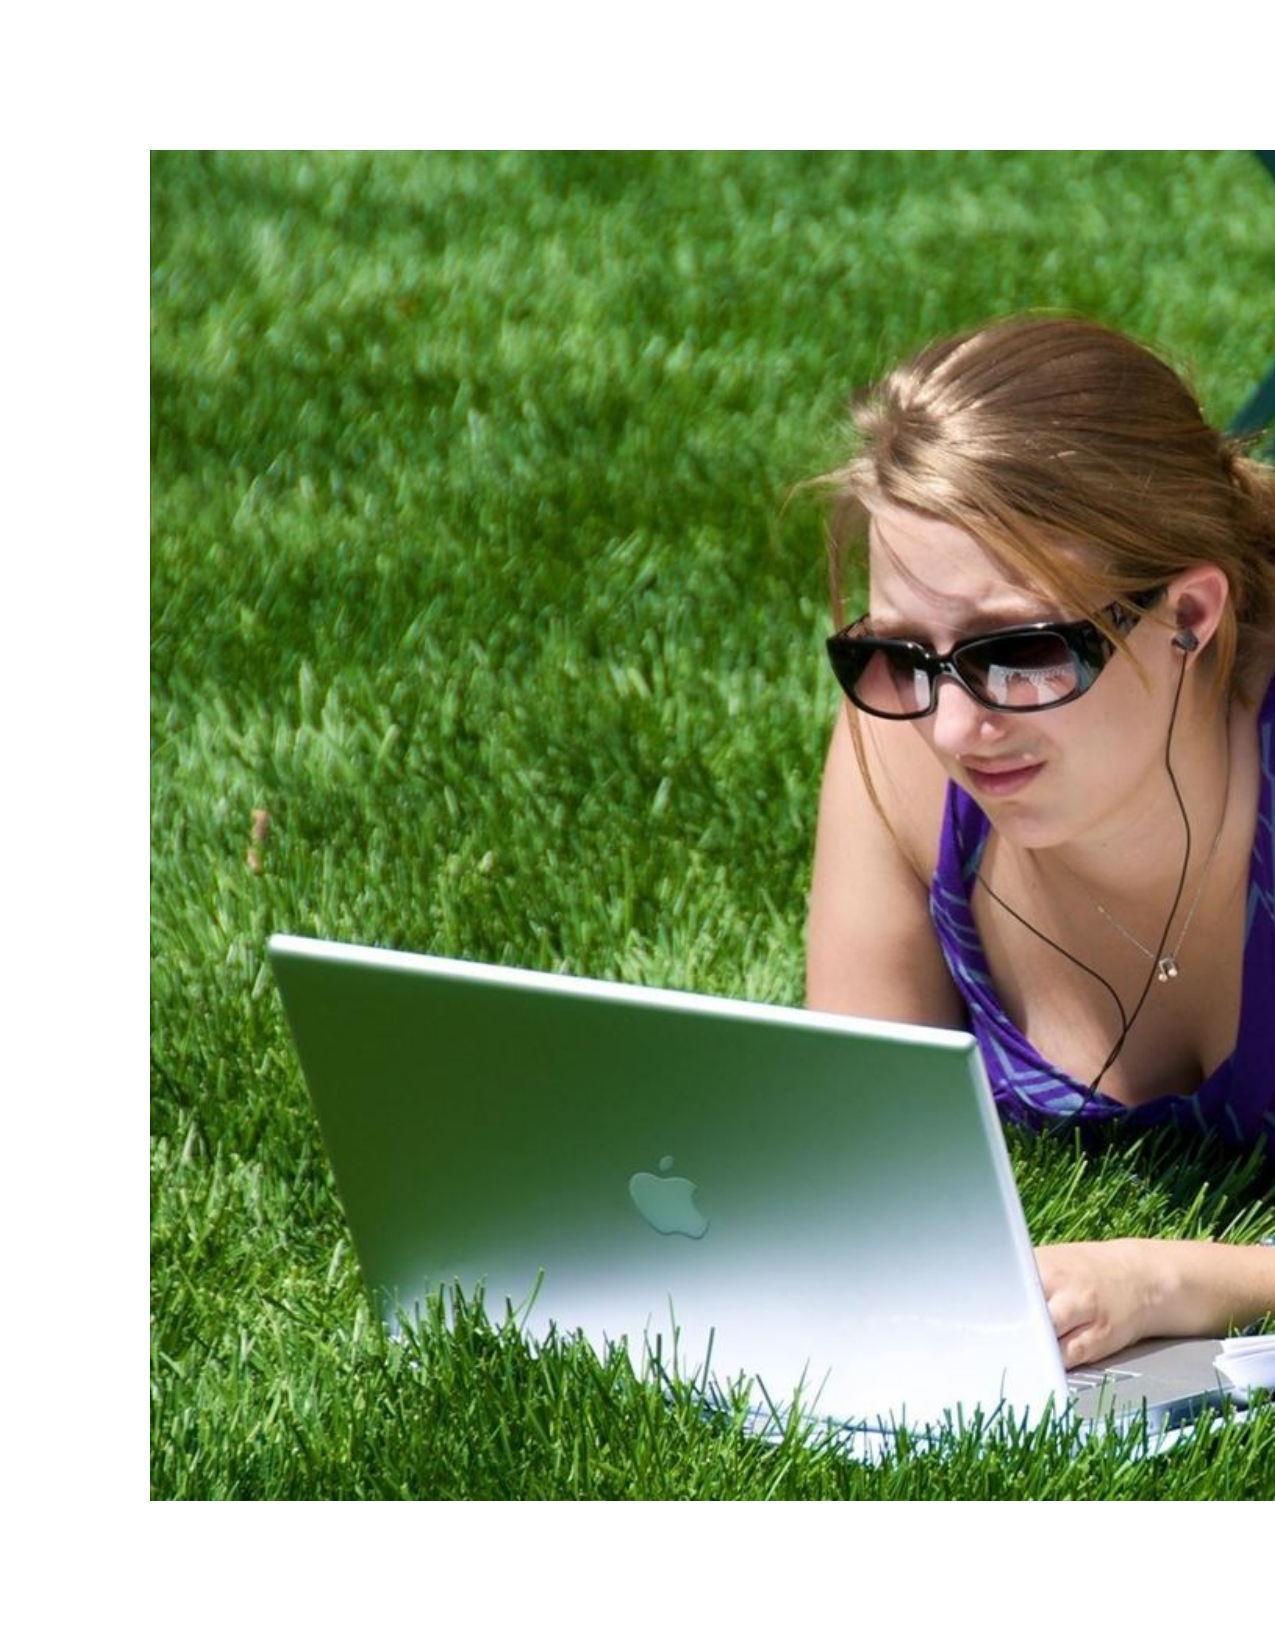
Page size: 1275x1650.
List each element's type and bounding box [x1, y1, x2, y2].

picture [150, 150, 1275, 1501]
